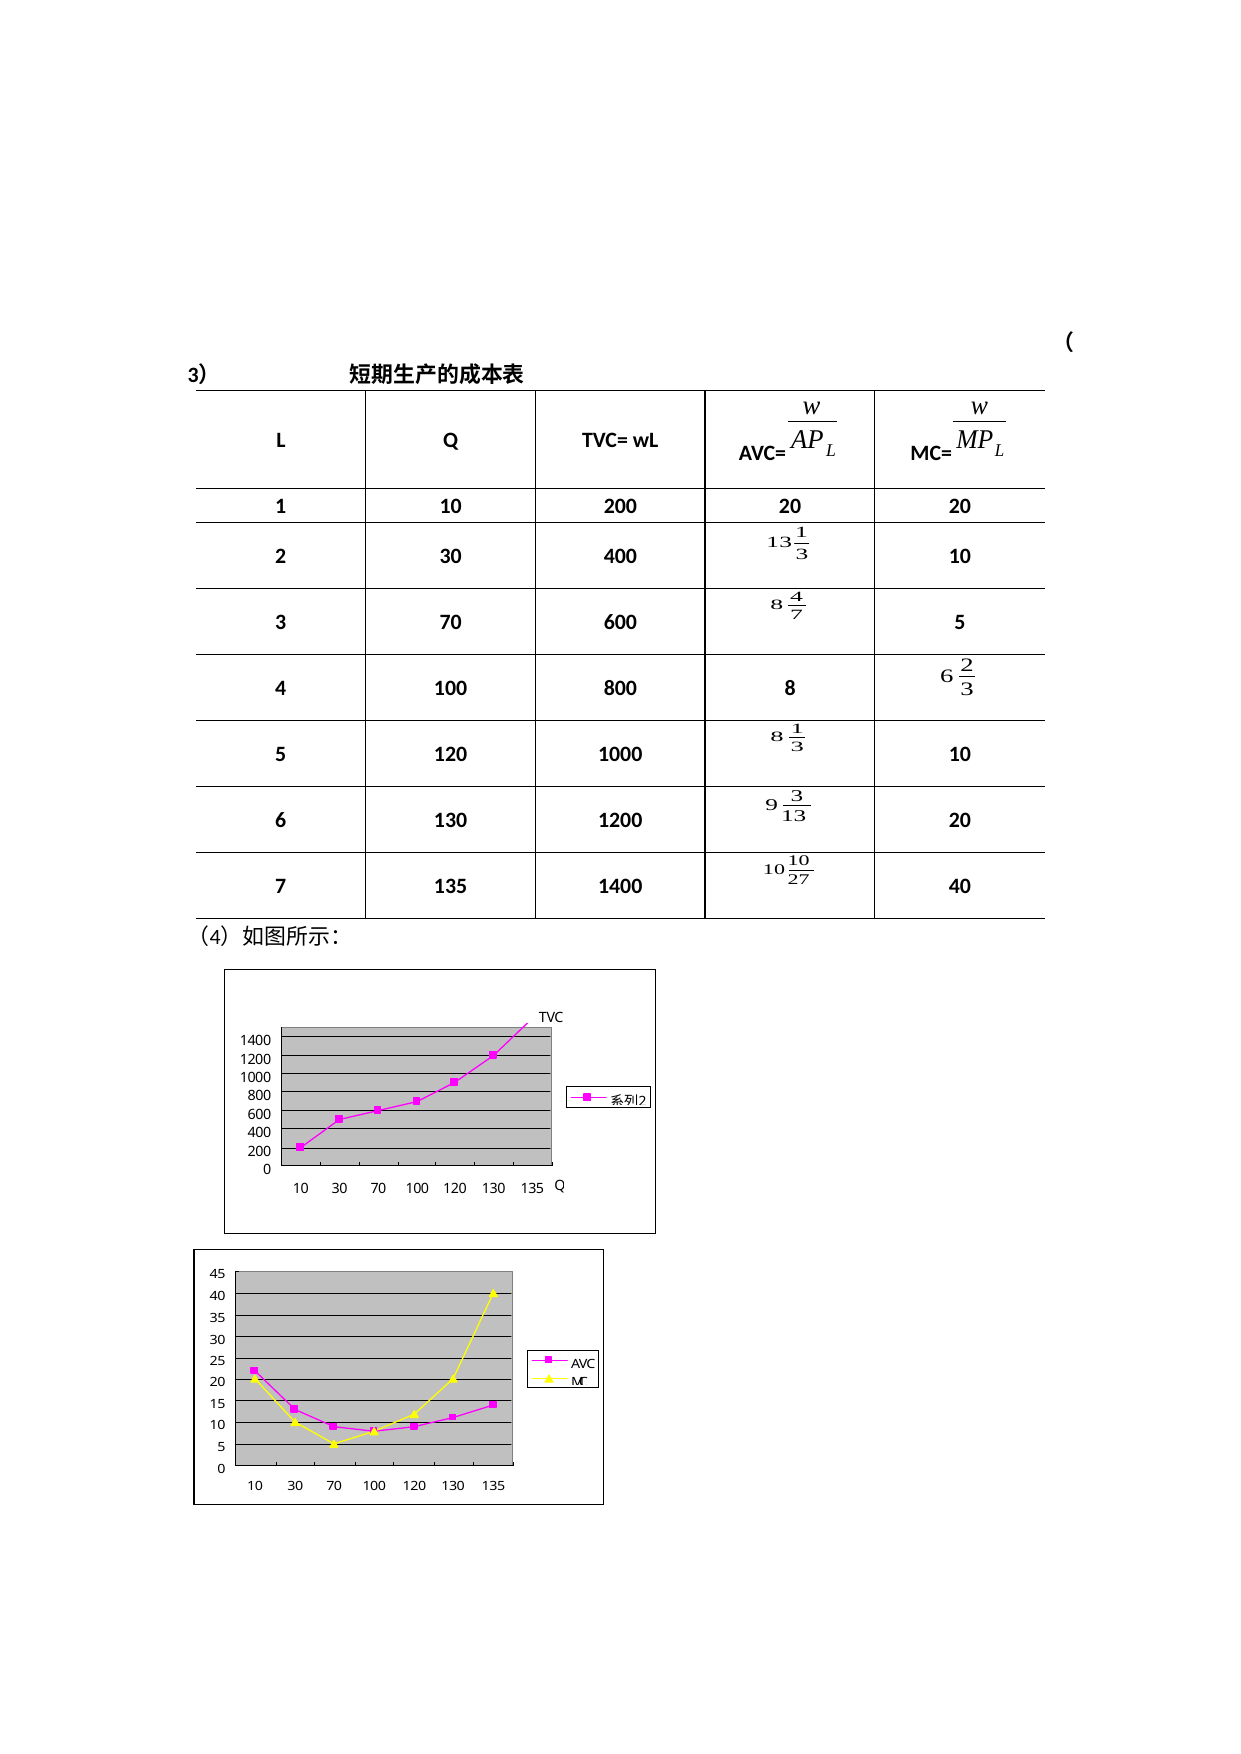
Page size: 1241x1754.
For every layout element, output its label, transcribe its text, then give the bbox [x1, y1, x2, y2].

table_cell [706, 853, 874, 918]
table_cell 600 [536, 589, 704, 654]
table_cell 1 [196, 489, 365, 522]
table_cell 40 [875, 853, 1044, 918]
table_cell 20 [875, 489, 1044, 522]
table_cell [706, 787, 874, 852]
table_cell 20 [875, 787, 1044, 852]
table_cell 1200 [536, 787, 704, 852]
table_header L [196, 391, 365, 488]
table_header Q [366, 391, 535, 488]
table_cell 400 [536, 523, 704, 588]
table_cell 6 [196, 787, 365, 852]
table_cell 100 [366, 655, 535, 720]
table_cell 5 [196, 721, 365, 786]
table_header AVC= [706, 391, 874, 488]
table_cell 10 [875, 523, 1044, 588]
table_cell 70 [366, 589, 535, 654]
table_cell 20 [706, 489, 874, 522]
table_cell [706, 721, 874, 786]
table_cell 4 [196, 655, 365, 720]
table_header TVC= wL [536, 391, 704, 488]
table_cell 10 [366, 489, 535, 522]
table_cell 7 [196, 853, 365, 918]
table_cell [706, 523, 874, 588]
table_cell 3 [196, 589, 365, 654]
table_cell 8 [706, 655, 874, 720]
table_cell 10 [875, 721, 1044, 786]
table_cell 135 [366, 853, 535, 918]
table_cell 30 [366, 523, 535, 588]
text （4）如图所示： [187, 919, 1053, 951]
table_cell 1400 [536, 853, 704, 918]
table_cell 2 [196, 523, 365, 588]
table_cell 130 [366, 787, 535, 852]
table_header MC= [875, 391, 1044, 488]
table_cell [706, 589, 874, 654]
table_cell 5 [875, 589, 1044, 654]
table_cell 120 [366, 721, 535, 786]
table_cell [875, 655, 1044, 720]
text （3） 短期生产的成本表 [187, 324, 1053, 389]
table_cell 200 [536, 489, 704, 522]
table_cell 1000 [536, 721, 704, 786]
table_cell 800 [536, 655, 704, 720]
